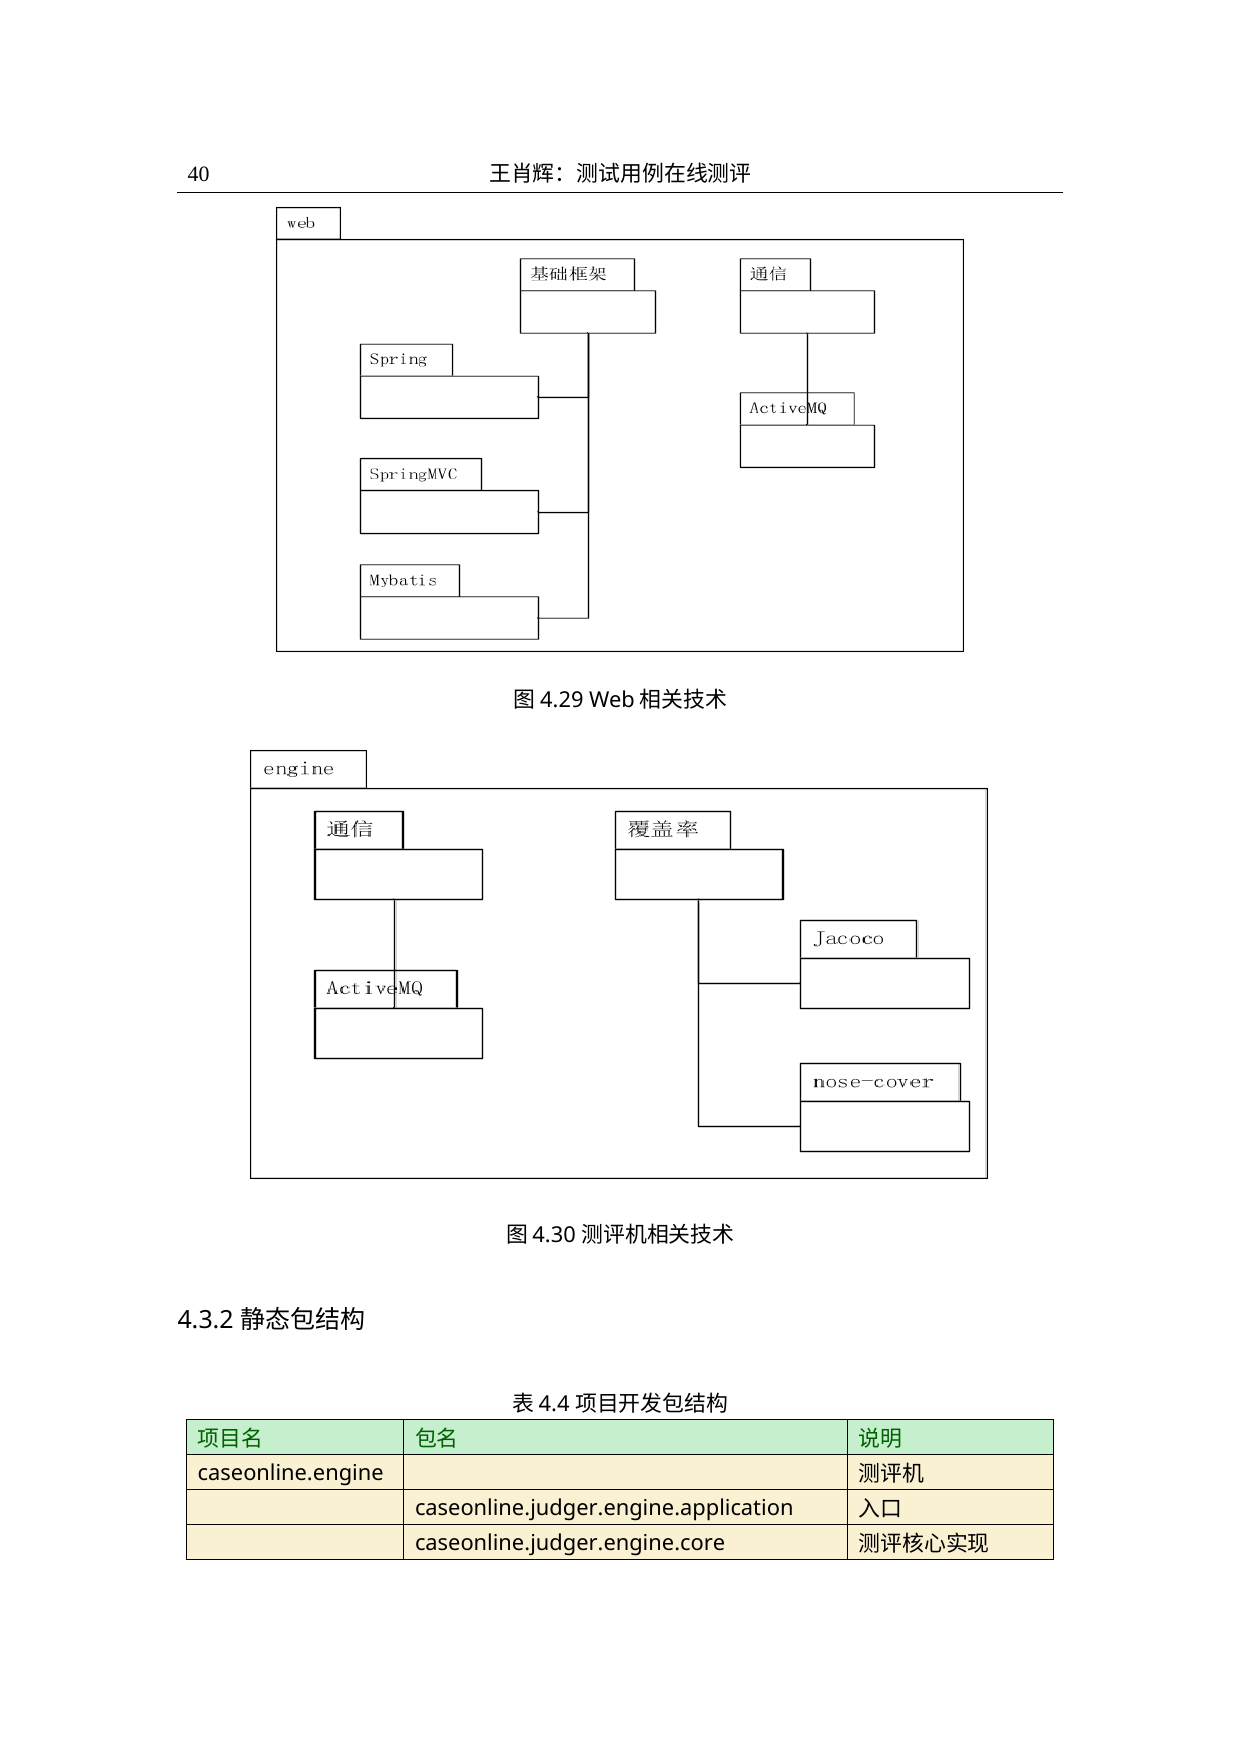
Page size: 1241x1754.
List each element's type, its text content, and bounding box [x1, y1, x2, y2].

subtitle 静态包结构 [177, 1283, 1063, 1351]
table_cell 测评核心实现 [848, 1525, 1053, 1559]
table_header 包名 [404, 1420, 847, 1454]
table_cell caseonline.judger.engine.application [404, 1490, 847, 1524]
table_cell [187, 1525, 403, 1559]
table_cell caseonline.judger.engine.core [404, 1525, 847, 1559]
table_header 项目名 [187, 1420, 403, 1454]
table_cell [404, 1455, 847, 1489]
table_cell caseonline.engine [187, 1455, 403, 1489]
table_cell 入口 [848, 1490, 1053, 1524]
table_cell 测评机 [848, 1455, 1053, 1489]
table_cell [187, 1490, 403, 1524]
table_header 说明 [848, 1420, 1053, 1454]
